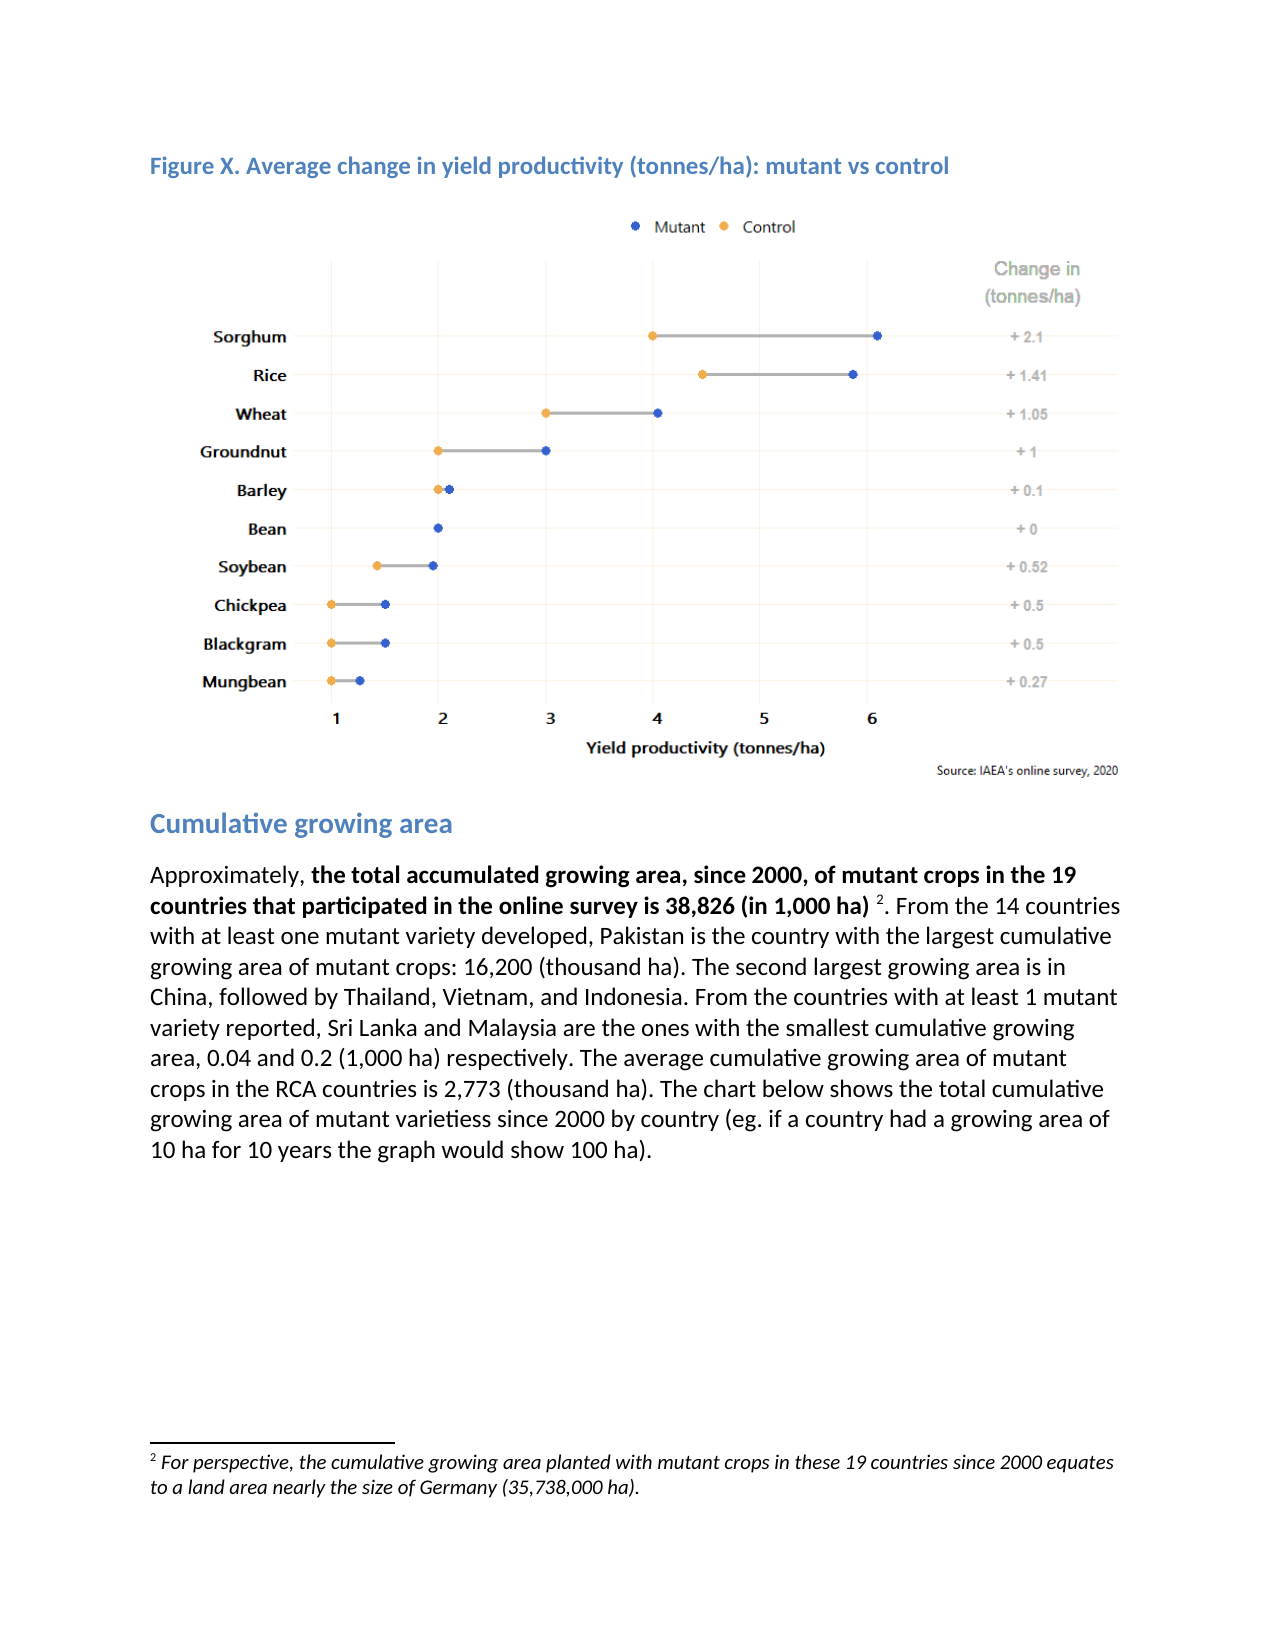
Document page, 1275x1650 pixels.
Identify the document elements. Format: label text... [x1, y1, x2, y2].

subtitle Figure X. Average change in yield productivity (tonnes/ha): mutant vs control [150, 150, 1125, 181]
text Approximately, the total accumulated growing area, since 2000, of mutant crops in the 19 countries that participated in the online survey is 38,826 (in 1,000 ha) . From the 14 countries with at least one mutant variety developed, Pakistan is the country with the largest cumulative growing area of mutant crops: 16,200 (thousand ha). The second largest growing area is in China, followed by Thailand, Vietnam, and Indonesia. From the countries with at least 1 mutant variety reported, Sri Lanka and Malaysia are the ones with the smallest cumulative growing area, 0.04 and 0.2 (1,000 ha) respectively. The average cumulative growing area of mutant crops in the RCA countries is 2,773 (thousand ha). The chart below shows the total cumulative growing area of mutant varietiess since 2000 by country (eg. if a country had a growing area of 10 ha for 10 years the graph would show 100 ha). [150, 859, 1125, 1165]
subtitle Cumulative growing area [150, 805, 1125, 841]
picture [150, 199, 1125, 785]
